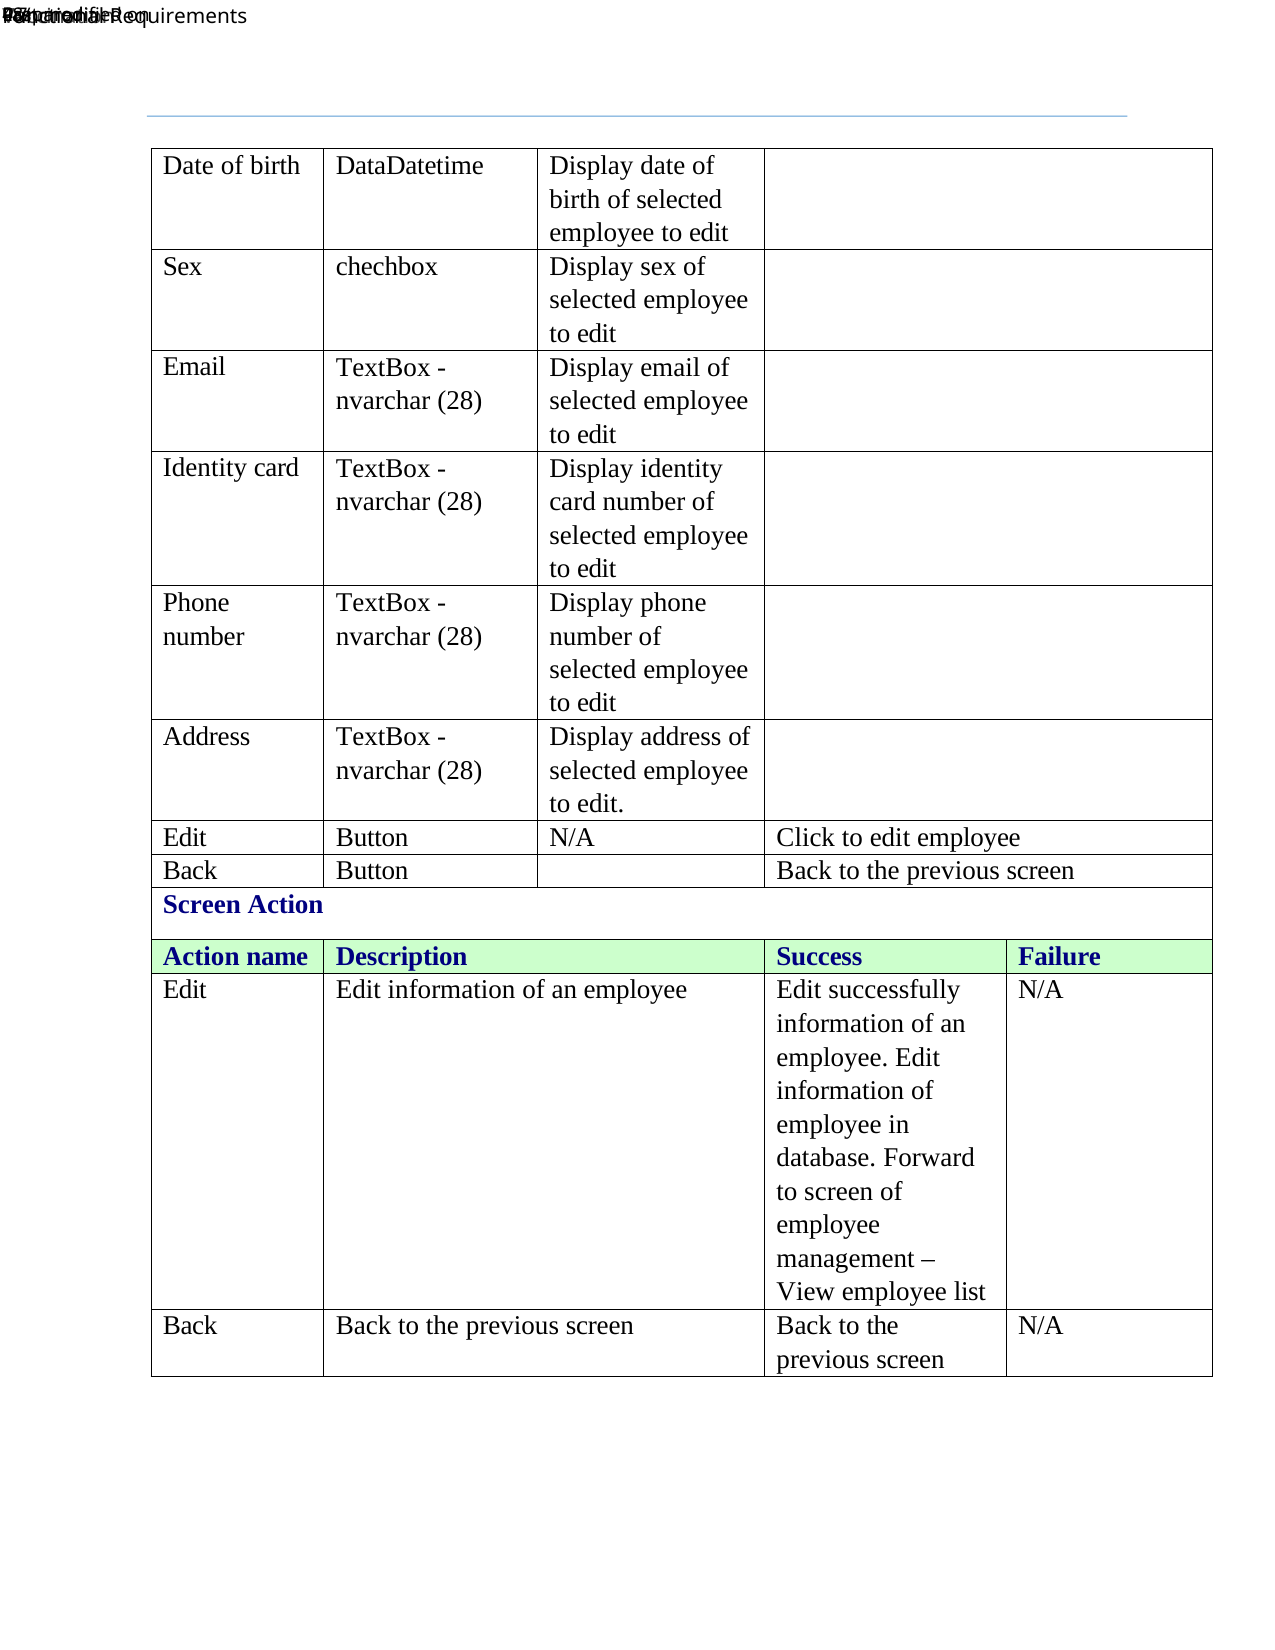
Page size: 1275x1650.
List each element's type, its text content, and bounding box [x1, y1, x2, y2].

table_cell N/A [1007, 1310, 1212, 1376]
table_cell TextBox - nvarchar (28) [324, 720, 537, 820]
table_cell [538, 855, 764, 887]
table_cell Back [152, 855, 323, 887]
table_header [765, 149, 1212, 249]
table_cell Edit information of an employee [324, 974, 764, 1309]
table_cell Phone number [152, 586, 323, 719]
table_header DataDatetime [324, 149, 537, 249]
table_cell Display identity card number of selected employee to edit [538, 452, 764, 585]
table_cell Edit successfully information of an employee. Edit information of employee in database. Forward to screen of employee management – View employee list [765, 974, 1006, 1309]
table_cell Address [152, 720, 323, 820]
table_cell N/A [538, 821, 764, 854]
table_cell chechbox [324, 250, 537, 350]
table_cell N/A [1007, 974, 1212, 1309]
table_cell Display sex of selected employee to edit [538, 250, 764, 350]
table_cell Back [152, 1310, 323, 1376]
table_cell Screen Action [152, 888, 1212, 939]
table_cell Identity card [152, 452, 323, 585]
table_cell Edit [152, 974, 323, 1309]
table_cell Email [152, 351, 323, 451]
table_cell Display address of selected employee to edit. [538, 720, 764, 820]
table_cell Sex [152, 250, 323, 350]
table_cell Display phone number of selected employee to edit [538, 586, 764, 719]
table_cell Description [324, 940, 764, 973]
table_cell Back to the previous screen [324, 1310, 764, 1376]
table_cell [765, 586, 1212, 719]
table_cell [765, 452, 1212, 585]
table_cell Failure [1007, 940, 1212, 973]
table_cell Display email of selected employee to edit [538, 351, 764, 451]
table_cell Button [324, 855, 537, 887]
table_cell [765, 351, 1212, 451]
table_cell Action name [152, 940, 323, 973]
table_cell Click to edit employee [765, 821, 1212, 854]
table_header Display date of birth of selected employee to edit [538, 149, 764, 249]
table_cell TextBox - nvarchar (28) [324, 351, 537, 451]
table_cell Back to the previous screen [765, 855, 1212, 887]
table_cell [765, 250, 1212, 350]
table_cell Success [765, 940, 1006, 973]
table_cell [765, 720, 1212, 820]
table_cell Button [324, 821, 537, 854]
table_cell Back to the previous screen [765, 1310, 1006, 1376]
table_header Date of birth [152, 149, 323, 249]
table_cell Edit [152, 821, 323, 854]
table_cell TextBox - nvarchar (28) [324, 452, 537, 585]
table_cell TextBox - nvarchar (28) [324, 586, 537, 719]
